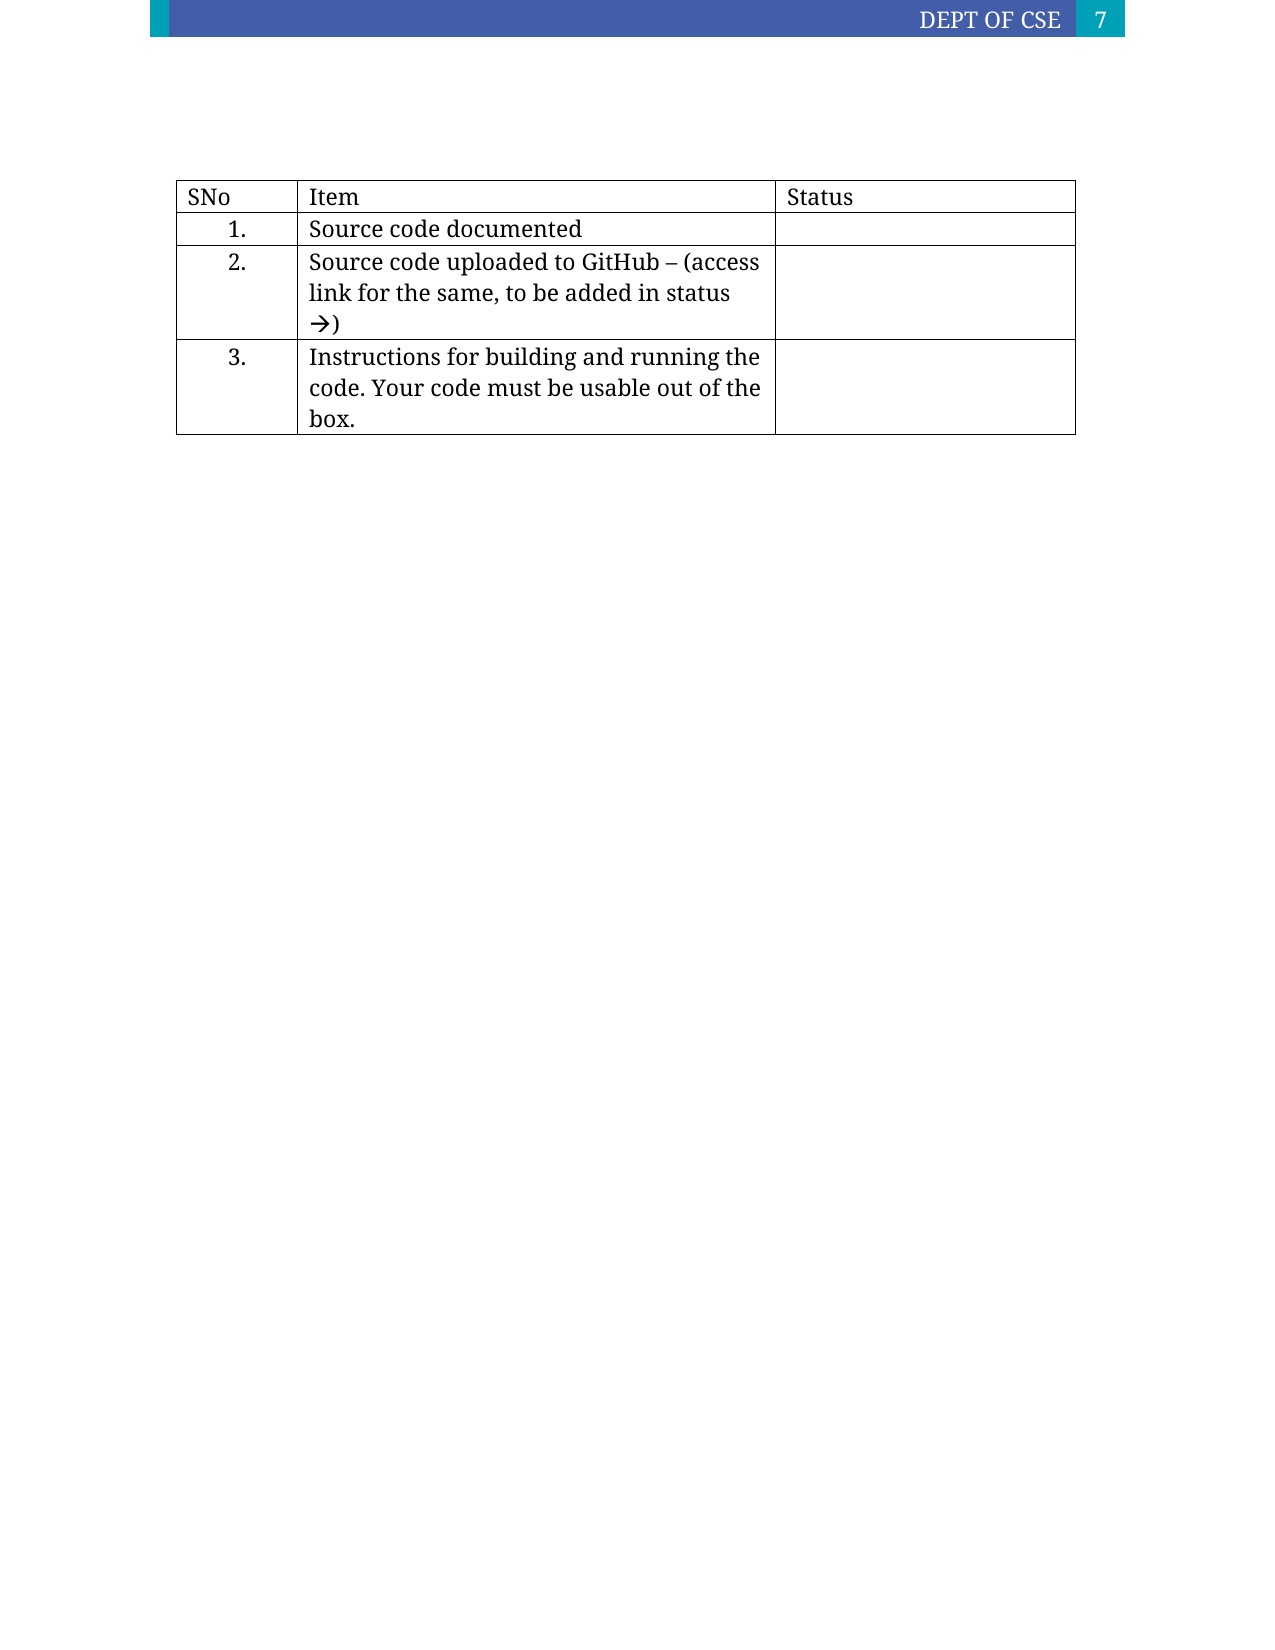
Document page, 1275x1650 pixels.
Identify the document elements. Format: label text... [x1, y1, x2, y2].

table_cell 2. [177, 246, 297, 339]
table_cell [776, 246, 1075, 339]
table_cell Source code documented [298, 213, 775, 244]
table_cell [776, 213, 1075, 244]
table_header SNo [177, 181, 297, 212]
table_header Status [776, 181, 1075, 212]
table_cell Instructions for building and running the code. Your code must be usable out of the box. [298, 340, 775, 434]
table_cell 3. [177, 340, 297, 434]
table_header Item [298, 181, 775, 212]
table_cell Source code uploaded to GitHub – (access link for the same, to be added in status ) [298, 246, 775, 339]
table_cell [776, 340, 1075, 434]
table_cell 1. [177, 213, 297, 244]
